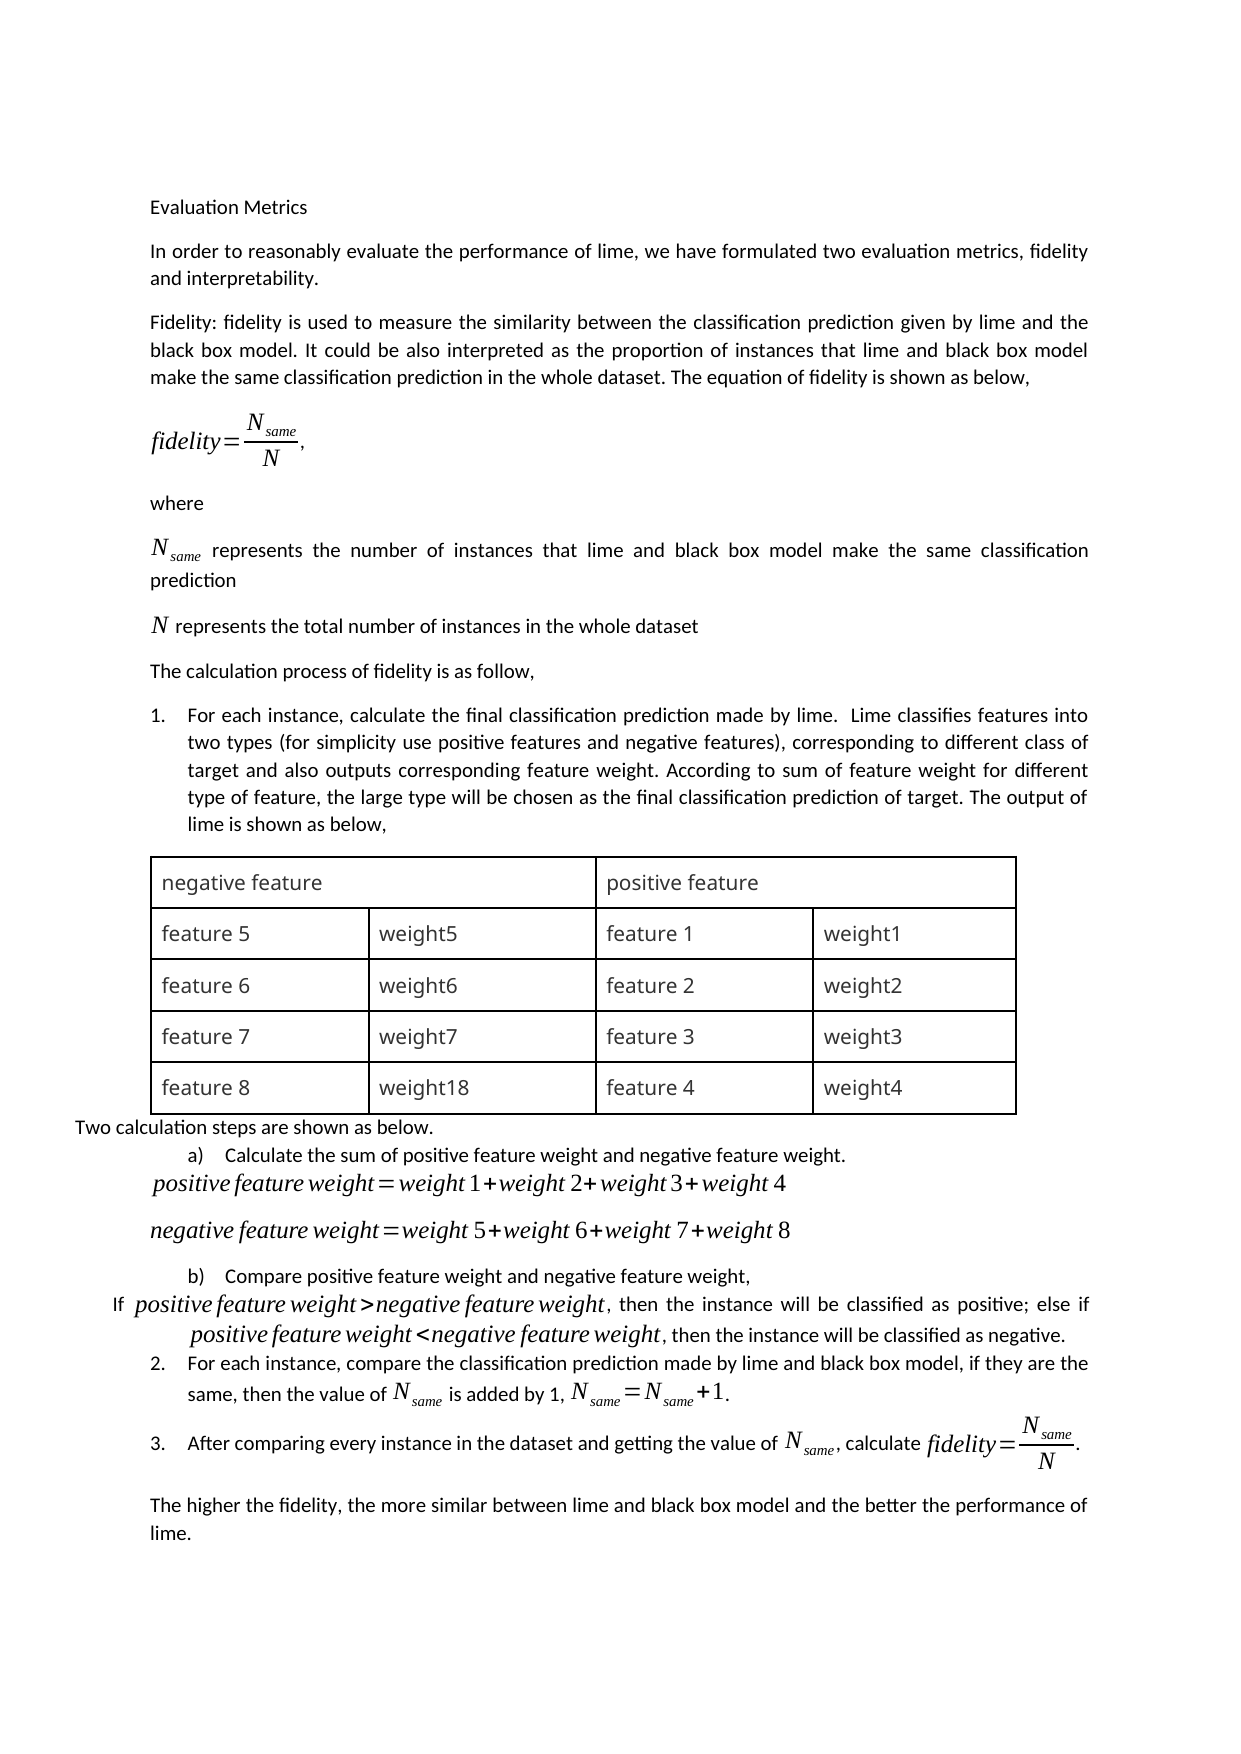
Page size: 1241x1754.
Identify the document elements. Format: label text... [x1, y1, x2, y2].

text Fidelity: fidelity is used to measure the similarity between the classification prediction given by lime and the black box model. It could be also interpreted as the proportion of instances that lime and black box model make the same classification prediction in the whole dataset. The equation of fidelity is shown as below, [150, 309, 1090, 390]
table_cell weight6 [370, 960, 595, 1010]
text , [150, 408, 1090, 471]
text represents the number of instances that lime and black box model make the same classification prediction [150, 534, 1090, 593]
table_cell feature 4 [597, 1063, 812, 1112]
text In order to reasonably evaluate the performance of lime, we have formulated two evaluation metrics, fidelity and interpretability. [150, 238, 1090, 291]
table_cell weight18 [370, 1063, 595, 1112]
list After comparing every instance in the dataset and getting the value of , calculate . [150, 1411, 1090, 1474]
table_header positive feature [597, 858, 1015, 907]
text where [150, 490, 1090, 515]
table_cell weight7 [370, 1012, 595, 1061]
list For each instance, calculate the final classification prediction made by lime. Lime classifies features into two types (for simplicity use positive features and negative features), corresponding to different class of target and also outputs corresponding feature weight. According to sum of feature weight for different type of feature, the large type will be chosen as the final classification prediction of target. The output of lime is shown as below, [150, 702, 1090, 837]
table_cell feature 7 [152, 1012, 368, 1061]
table_cell feature 5 [152, 909, 368, 958]
list For each instance, compare the classification prediction made by lime and black box model, if they are the same, then the value of is added by 1, . [150, 1351, 1090, 1409]
table_cell feature 2 [597, 960, 812, 1010]
text If , then the instance will be classified as positive; else if , then the instance will be classified as negative. [112, 1290, 1090, 1349]
list Calculate the sum of positive feature weight and negative feature weight. [187, 1142, 1090, 1167]
table_cell weight2 [814, 960, 1015, 1010]
text Evaluation Metrics [150, 194, 1090, 219]
table_cell weight5 [370, 909, 595, 958]
table_cell weight3 [814, 1012, 1015, 1061]
text The calculation process of fidelity is as follow, [150, 658, 1090, 683]
table_cell weight1 [814, 909, 1015, 958]
text The higher the fidelity, the more similar between lime and black box model and the better the performance of lime. [150, 1493, 1090, 1546]
table_cell feature 1 [597, 909, 812, 958]
text represents the total number of instances in the whole dataset [150, 611, 1090, 639]
table_cell feature 6 [152, 960, 368, 1010]
table_cell feature 8 [152, 1063, 368, 1112]
list Compare positive feature weight and negative feature weight, [187, 1263, 1090, 1288]
table_header negative feature [152, 858, 595, 907]
text Two calculation steps are shown as below. [75, 1114, 1090, 1140]
table_cell weight4 [814, 1063, 1015, 1112]
table_cell feature 3 [597, 1012, 812, 1061]
